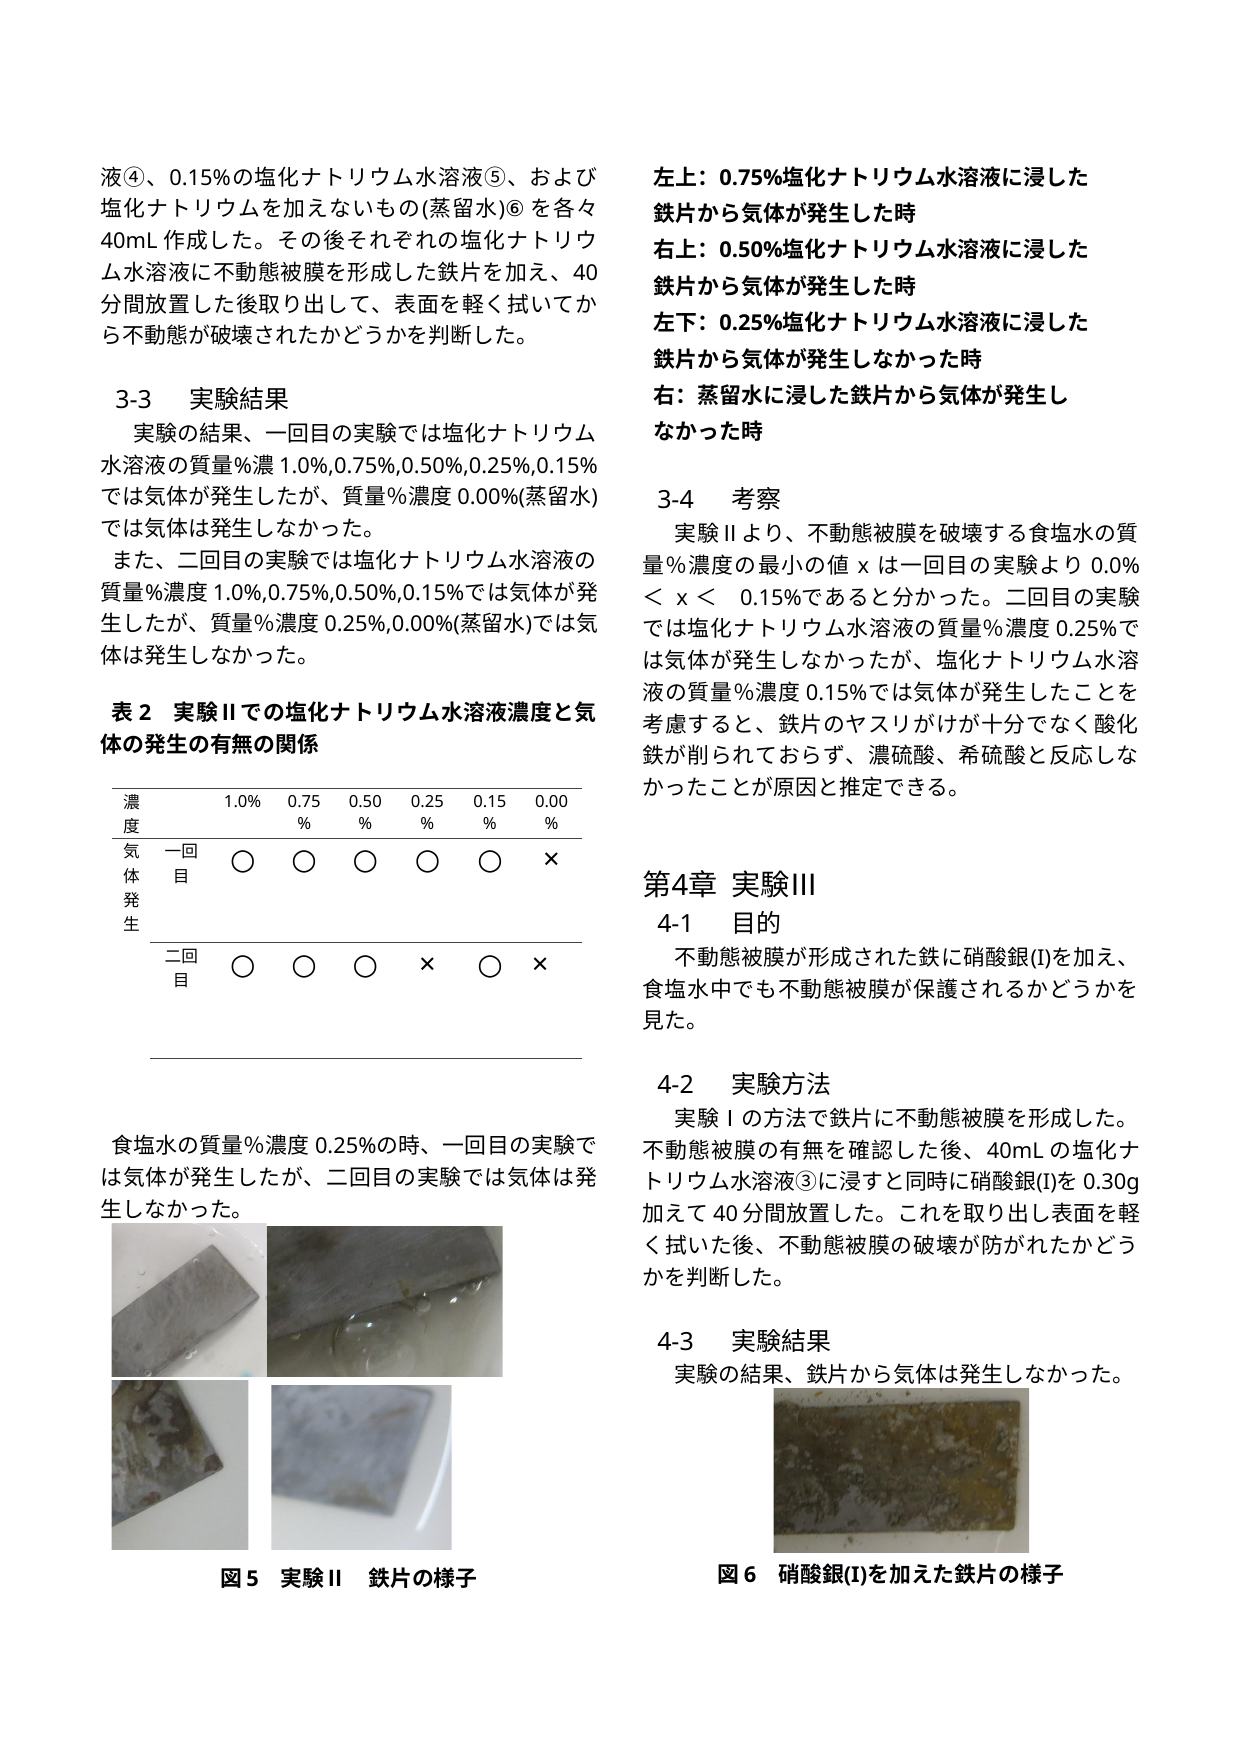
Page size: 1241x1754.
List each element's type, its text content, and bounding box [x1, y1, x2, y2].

picture [271, 1385, 452, 1550]
text 実験Ⅰの方法で鉄片に不動態被膜を形成した。不動態被膜の有無を確認した後、40mLの塩化ナトリウム水溶液③に浸すと同時に硝酸銀(I)を0.30g加えて40分間放置した。これを取り出し表面を軽く拭いた後、不動態被膜の破壊が防がれたかどうかを判断した。 [642, 1101, 1140, 1291]
text 実験の結果、鉄片から気体は発生しなかった。 [642, 1357, 1140, 1389]
list 目的 [657, 903, 1140, 940]
text また、二回目の実験では塩化ナトリウム水溶液の質量%濃度1.0%,0.75%,0.50%,0.15%では気体が発生したが、質量％濃度0.25%,0.00%(蒸留水)では気体は発生しなかった。 [100, 543, 598, 670]
picture [111, 1223, 503, 1377]
text 実験Ⅱより、不動態被膜を破壊する食塩水の質量％濃度の最小の値 x は一回目の実験より0.0​% ＜ x ＜ 0.15%​であると分かった。二回目の実験では塩化ナトリウム水溶液の質量％濃度0.25%では気体が発生しなかったが、塩化ナトリウム水溶液の質量％濃度0.15%では気体が発生したことを考慮すると、鉄片のヤスリがけが十分でなく酸化鉄が削られておらず、濃硫酸、希硫酸と反応しなかったことが原因と推定できる。 [642, 516, 1140, 802]
list 実験結果 [115, 380, 598, 416]
table_header 図5 実験Ⅱ 鉄片の様子 左上：0.75%塩化ナトリウム水溶液に浸した 鉄片から気体が発生した時 右上：0.50%塩化ナトリウム水溶液に浸した 鉄片から気体が発生した時 左下：0.25%塩化ナトリウム水溶液に浸した 鉄片から気体が発生しなかった時 右：蒸留水に浸した鉄片から気体が発生し なかった時 [100, 1224, 597, 1593]
picture [773, 1388, 1030, 1553]
table_header 図 6 硝酸銀(I)を加えた鉄片の様子 [642, 1389, 1139, 1589]
list 実験方法 [657, 1065, 1140, 1101]
text 不動態被膜が形成された鉄に硝酸銀(I)を加え、食塩水中でも不動態被膜が保護されるかどうかを見た。 [642, 940, 1140, 1035]
text 食塩水の質量％濃度0.25%の時、一回目の実験では気体が発生したが、二回目の実験では気体は発生しなかった。 [100, 1128, 598, 1223]
text 表 2 実験Ⅱでの塩化ナトリウム水溶液濃度と気体の発生の有無の関係 [100, 695, 598, 758]
text 実験の結果、一回目の実験では塩化ナトリウム水溶液の質量%濃1.0%,0.75%,0.50%,0.25%,0.15%では気体が発生したが、質量％濃度0.00%(蒸留水)では気体は発生しなかった。 [100, 416, 598, 543]
list 考察 [657, 480, 1140, 516]
list 実験結果 [657, 1321, 1140, 1357]
picture [111, 1380, 249, 1550]
table_header [100, 758, 596, 1099]
table_header 図5 実験Ⅱ 鉄片の様子 左上：0.75%塩化ナトリウム水溶液に浸した 鉄片から気体が発生した時 右上：0.50%塩化ナトリウム水溶液に浸した 鉄片から気体が発生した時 左下：0.25%塩化ナトリウム水溶液に浸した 鉄片から気体が発生しなかった時 右：蒸留水に浸した鉄片から気体が発生し なかった時 [642, 160, 1139, 450]
list 実験Ⅲ [642, 861, 1140, 903]
